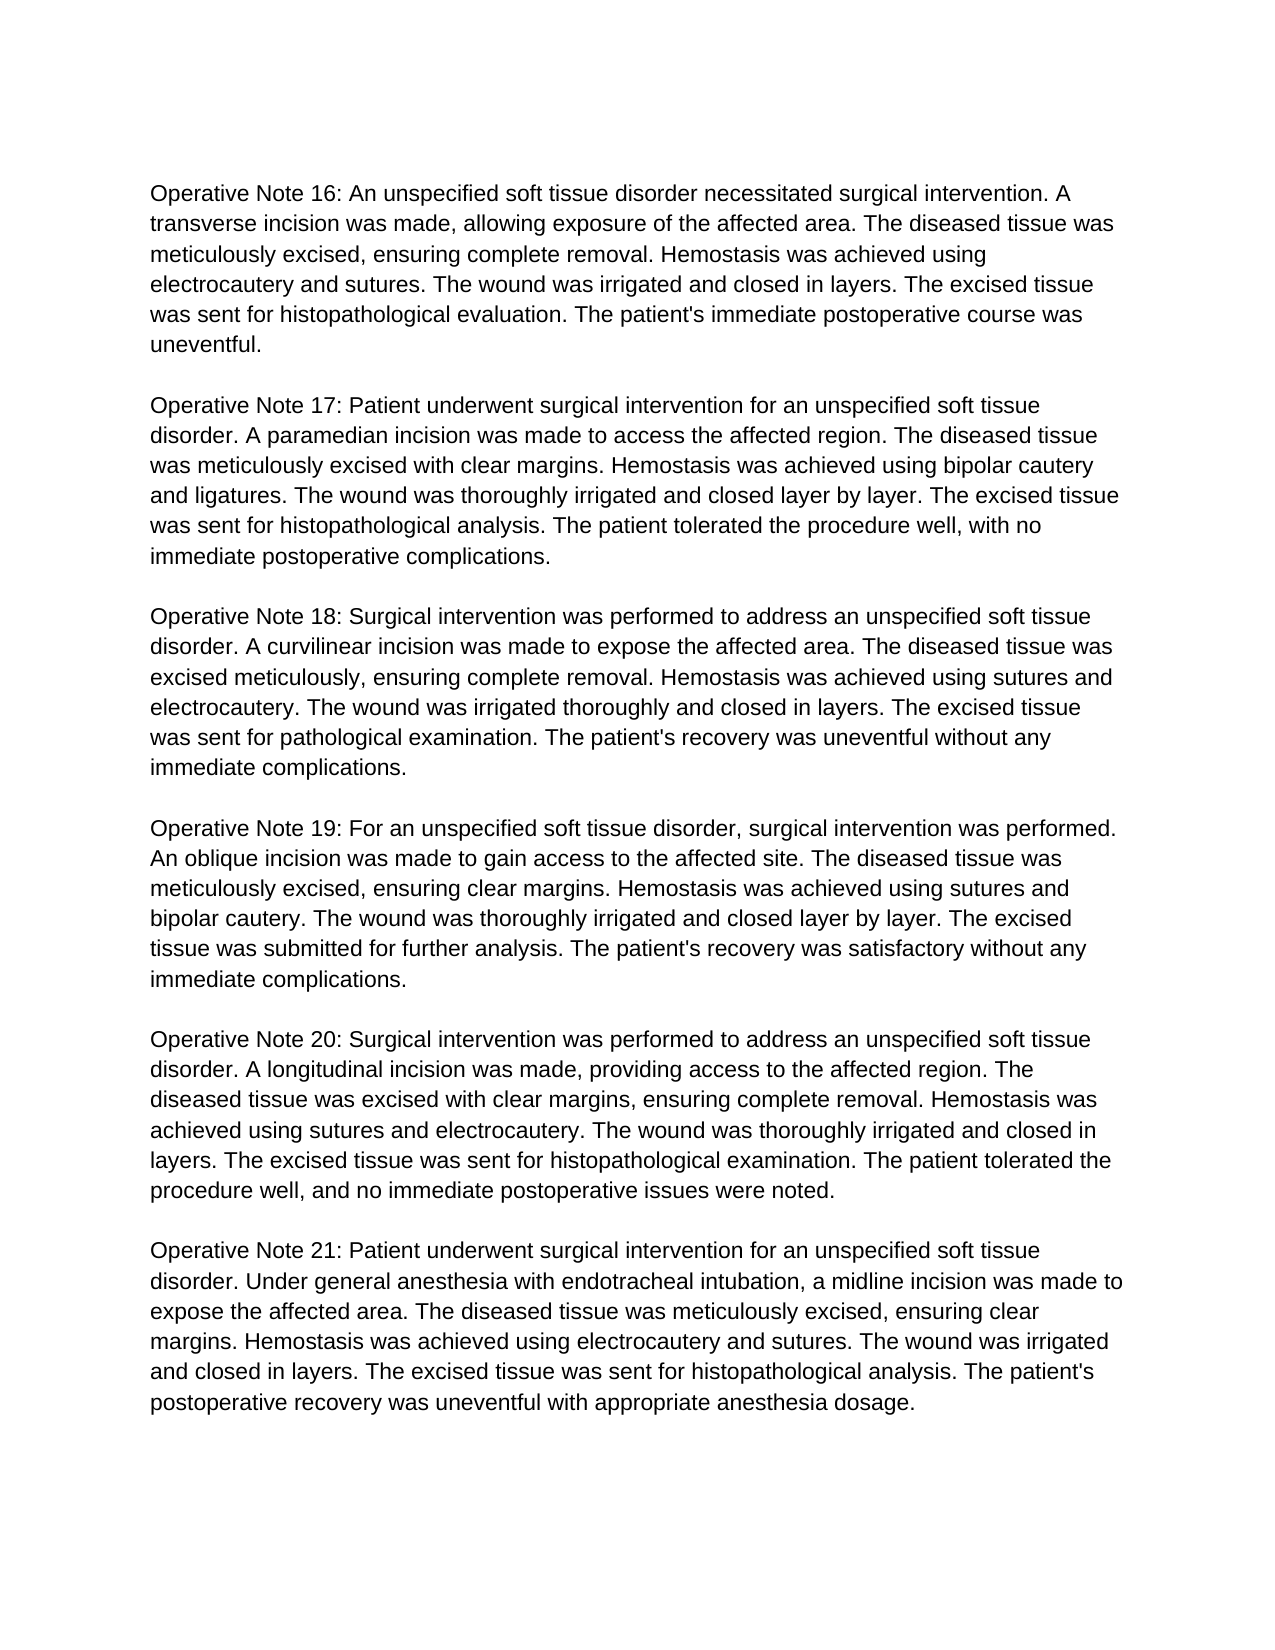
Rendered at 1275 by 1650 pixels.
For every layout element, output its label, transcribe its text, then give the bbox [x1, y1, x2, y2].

text Operative Note 21: Patient underwent surgical intervention for an unspecified soft tissue disorder. Under general anesthesia with endotracheal intubation, a midline incision was made to expose the affected area. The diseased tissue was meticulously excised, ensuring clear margins. Hemostasis was achieved using electrocautery and sutures. The wound was irrigated and closed in layers. The excised tissue was sent for histopathological analysis. The patient's postoperative recovery was uneventful with appropriate anesthesia dosage. [150, 1237, 1125, 1415]
text Operative Note 19: For an unspecified soft tissue disorder, surgical intervention was performed. An oblique incision was made to gain access to the affected site. The diseased tissue was meticulously excised, ensuring clear margins. Hemostasis was achieved using sutures and bipolar cautery. The wound was thoroughly irrigated and closed layer by layer. The excised tissue was submitted for further analysis. The patient's recovery was satisfactory without any immediate complications. [150, 814, 1125, 992]
text Operative Note 18: Surgical intervention was performed to address an unspecified soft tissue disorder. A curvilinear incision was made to expose the affected area. The diseased tissue was excised meticulously, ensuring complete removal. Hemostasis was achieved using sutures and electrocautery. The wound was irrigated thoroughly and closed in layers. The excised tissue was sent for pathological examination. The patient's recovery was uneventful without any immediate complications. [150, 603, 1125, 781]
text Operative Note 20: Surgical intervention was performed to address an unspecified soft tissue disorder. A longitudinal incision was made, providing access to the affected region. The diseased tissue was excised with clear margins, ensuring complete removal. Hemostasis was achieved using sutures and electrocautery. The wound was thoroughly irrigated and closed in layers. The excised tissue was sent for histopathological examination. The patient tolerated the procedure well, and no immediate postoperative issues were noted. [150, 1026, 1125, 1203]
text Operative Note 16: An unspecified soft tissue disorder necessitated surgical intervention. A transverse incision was made, allowing exposure of the affected area. The diseased tissue was meticulously excised, ensuring complete removal. Hemostasis was achieved using electrocautery and sutures. The wound was irrigated and closed in layers. The excised tissue was sent for histopathological evaluation. The patient's immediate postoperative course was uneventful. [150, 180, 1125, 358]
text Operative Note 17: Patient underwent surgical intervention for an unspecified soft tissue disorder. A paramedian incision was made to access the affected region. The diseased tissue was meticulously excised with clear margins. Hemostasis was achieved using bipolar cautery and ligatures. The wound was thoroughly irrigated and closed layer by layer. The excised tissue was sent for histopathological analysis. The patient tolerated the procedure well, with no immediate postoperative complications. [150, 392, 1125, 569]
